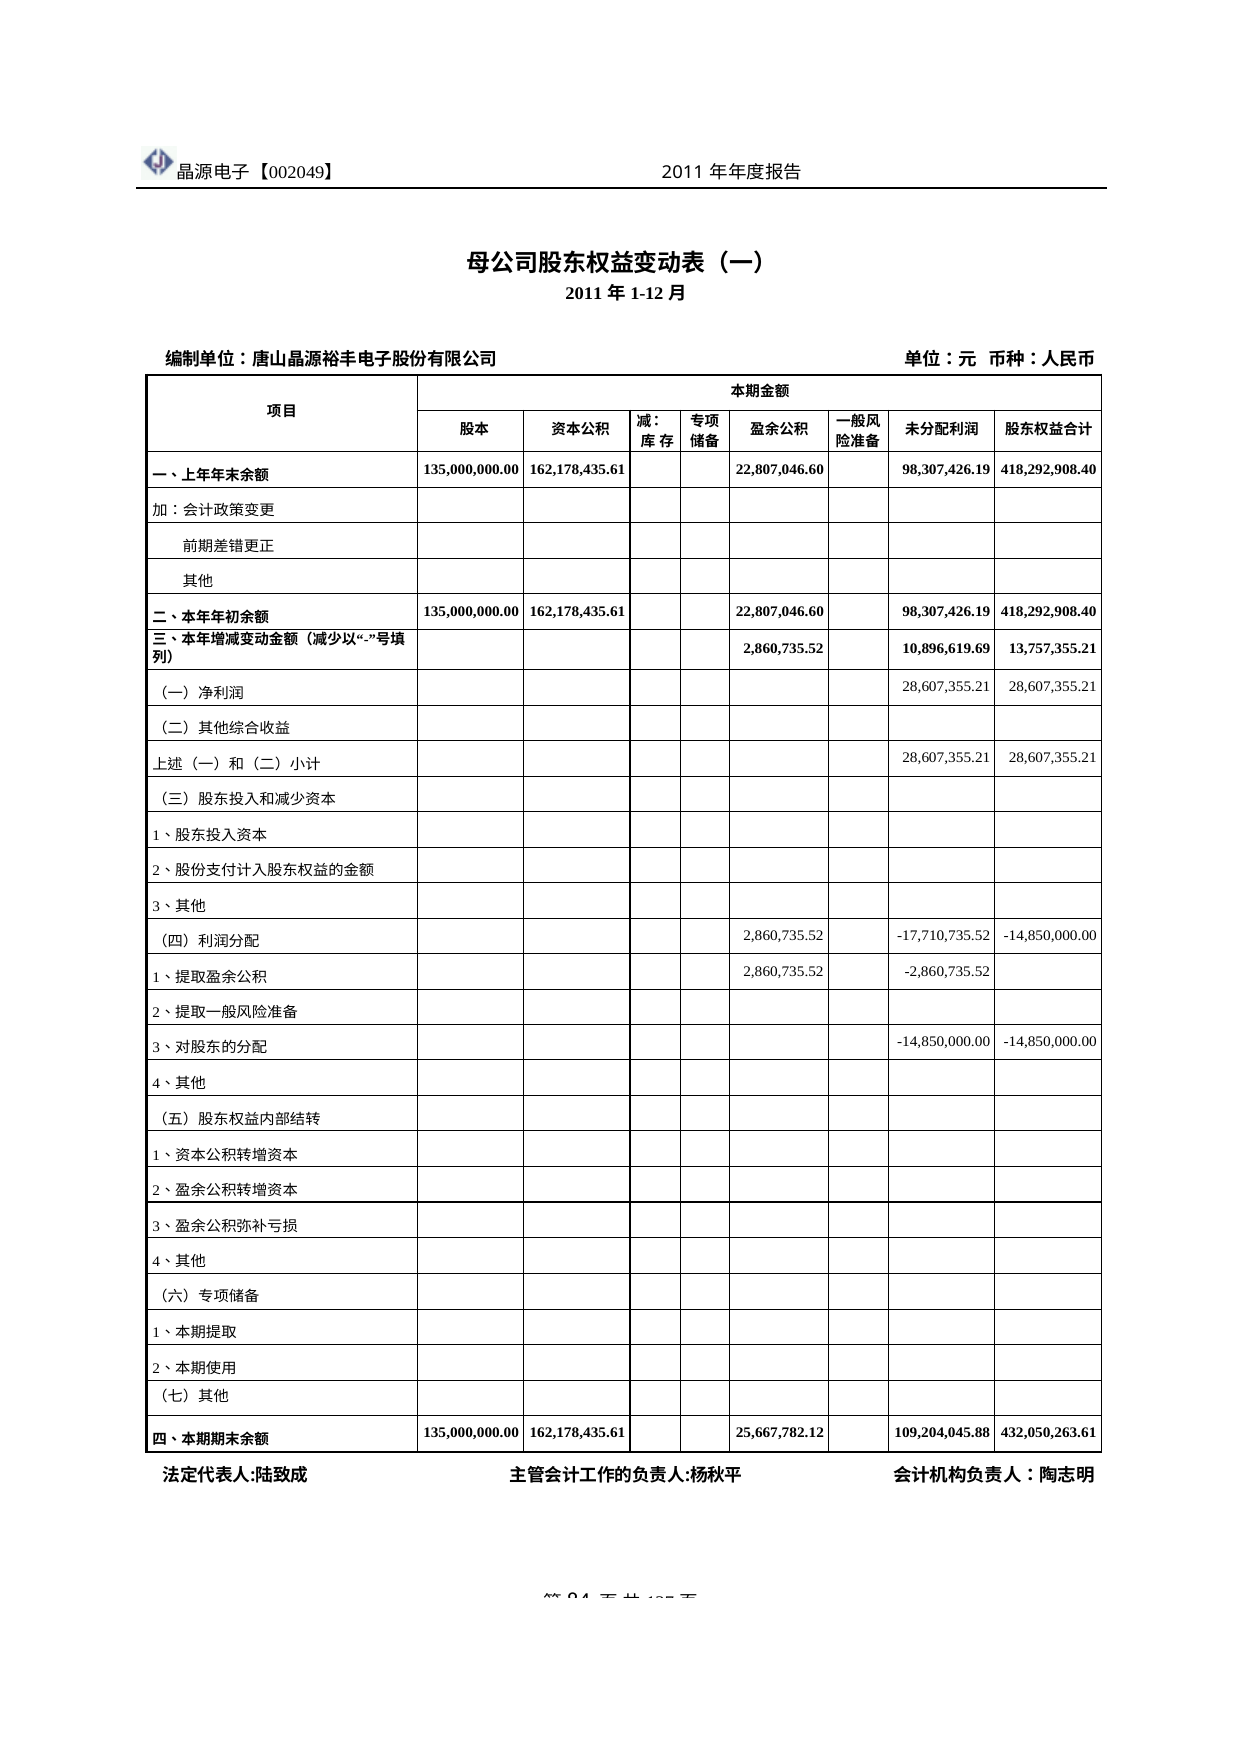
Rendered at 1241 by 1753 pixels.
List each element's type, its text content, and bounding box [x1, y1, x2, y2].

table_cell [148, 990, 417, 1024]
picture [141, 146, 177, 180]
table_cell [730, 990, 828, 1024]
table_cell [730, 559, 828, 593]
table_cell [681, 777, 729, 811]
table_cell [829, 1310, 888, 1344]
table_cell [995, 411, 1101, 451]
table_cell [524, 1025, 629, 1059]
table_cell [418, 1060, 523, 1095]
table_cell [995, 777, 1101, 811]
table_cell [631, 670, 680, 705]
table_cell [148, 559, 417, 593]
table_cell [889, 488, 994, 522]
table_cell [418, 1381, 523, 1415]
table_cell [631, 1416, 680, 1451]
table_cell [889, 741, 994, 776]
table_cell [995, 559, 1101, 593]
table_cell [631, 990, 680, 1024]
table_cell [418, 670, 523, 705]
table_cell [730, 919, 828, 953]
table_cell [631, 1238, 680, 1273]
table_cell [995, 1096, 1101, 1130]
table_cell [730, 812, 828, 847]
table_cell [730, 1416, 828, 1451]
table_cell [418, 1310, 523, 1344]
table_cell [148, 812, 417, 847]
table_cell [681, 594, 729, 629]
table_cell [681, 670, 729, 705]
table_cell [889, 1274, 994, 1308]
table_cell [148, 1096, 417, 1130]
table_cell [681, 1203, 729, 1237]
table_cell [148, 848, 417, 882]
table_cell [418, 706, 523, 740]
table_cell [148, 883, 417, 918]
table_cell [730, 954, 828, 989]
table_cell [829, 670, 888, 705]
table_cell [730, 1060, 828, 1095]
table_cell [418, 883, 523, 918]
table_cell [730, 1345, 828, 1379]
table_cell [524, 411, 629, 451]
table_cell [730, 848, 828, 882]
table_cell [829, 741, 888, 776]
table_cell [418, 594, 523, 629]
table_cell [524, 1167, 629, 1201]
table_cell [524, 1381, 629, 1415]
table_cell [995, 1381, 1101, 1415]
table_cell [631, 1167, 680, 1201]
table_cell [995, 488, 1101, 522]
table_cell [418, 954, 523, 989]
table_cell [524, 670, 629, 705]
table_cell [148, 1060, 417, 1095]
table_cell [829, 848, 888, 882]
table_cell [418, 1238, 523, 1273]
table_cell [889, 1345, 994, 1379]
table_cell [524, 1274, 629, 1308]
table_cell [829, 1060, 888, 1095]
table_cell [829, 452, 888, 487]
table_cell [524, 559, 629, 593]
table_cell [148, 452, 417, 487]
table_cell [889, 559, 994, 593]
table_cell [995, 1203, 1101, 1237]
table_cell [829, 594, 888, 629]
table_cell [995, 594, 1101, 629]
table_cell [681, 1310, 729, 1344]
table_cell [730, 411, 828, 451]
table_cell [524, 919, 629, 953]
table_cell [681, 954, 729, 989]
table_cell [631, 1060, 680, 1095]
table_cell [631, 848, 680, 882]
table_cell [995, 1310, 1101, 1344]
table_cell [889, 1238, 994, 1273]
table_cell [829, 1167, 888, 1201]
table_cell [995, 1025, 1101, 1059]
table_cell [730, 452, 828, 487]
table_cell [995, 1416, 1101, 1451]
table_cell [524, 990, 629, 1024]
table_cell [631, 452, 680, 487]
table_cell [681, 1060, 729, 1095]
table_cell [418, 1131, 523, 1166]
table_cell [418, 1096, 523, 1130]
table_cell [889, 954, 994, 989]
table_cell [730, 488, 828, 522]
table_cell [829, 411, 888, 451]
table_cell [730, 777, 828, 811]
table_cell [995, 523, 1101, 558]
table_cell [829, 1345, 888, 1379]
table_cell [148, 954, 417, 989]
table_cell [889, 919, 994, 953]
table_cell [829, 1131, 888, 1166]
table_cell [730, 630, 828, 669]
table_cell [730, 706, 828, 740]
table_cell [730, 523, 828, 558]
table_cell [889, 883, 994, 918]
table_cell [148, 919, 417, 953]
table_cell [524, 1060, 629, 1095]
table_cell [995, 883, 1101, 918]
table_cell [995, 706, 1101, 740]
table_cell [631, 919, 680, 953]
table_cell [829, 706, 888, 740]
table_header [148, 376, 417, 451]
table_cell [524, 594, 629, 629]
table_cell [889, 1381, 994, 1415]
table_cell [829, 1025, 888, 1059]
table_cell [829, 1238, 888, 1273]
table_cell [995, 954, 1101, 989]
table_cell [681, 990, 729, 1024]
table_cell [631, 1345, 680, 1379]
text 编制单位：唐山晶源裕丰电子股份有限公司 单位：元 币种：人民币 [144, 346, 1117, 370]
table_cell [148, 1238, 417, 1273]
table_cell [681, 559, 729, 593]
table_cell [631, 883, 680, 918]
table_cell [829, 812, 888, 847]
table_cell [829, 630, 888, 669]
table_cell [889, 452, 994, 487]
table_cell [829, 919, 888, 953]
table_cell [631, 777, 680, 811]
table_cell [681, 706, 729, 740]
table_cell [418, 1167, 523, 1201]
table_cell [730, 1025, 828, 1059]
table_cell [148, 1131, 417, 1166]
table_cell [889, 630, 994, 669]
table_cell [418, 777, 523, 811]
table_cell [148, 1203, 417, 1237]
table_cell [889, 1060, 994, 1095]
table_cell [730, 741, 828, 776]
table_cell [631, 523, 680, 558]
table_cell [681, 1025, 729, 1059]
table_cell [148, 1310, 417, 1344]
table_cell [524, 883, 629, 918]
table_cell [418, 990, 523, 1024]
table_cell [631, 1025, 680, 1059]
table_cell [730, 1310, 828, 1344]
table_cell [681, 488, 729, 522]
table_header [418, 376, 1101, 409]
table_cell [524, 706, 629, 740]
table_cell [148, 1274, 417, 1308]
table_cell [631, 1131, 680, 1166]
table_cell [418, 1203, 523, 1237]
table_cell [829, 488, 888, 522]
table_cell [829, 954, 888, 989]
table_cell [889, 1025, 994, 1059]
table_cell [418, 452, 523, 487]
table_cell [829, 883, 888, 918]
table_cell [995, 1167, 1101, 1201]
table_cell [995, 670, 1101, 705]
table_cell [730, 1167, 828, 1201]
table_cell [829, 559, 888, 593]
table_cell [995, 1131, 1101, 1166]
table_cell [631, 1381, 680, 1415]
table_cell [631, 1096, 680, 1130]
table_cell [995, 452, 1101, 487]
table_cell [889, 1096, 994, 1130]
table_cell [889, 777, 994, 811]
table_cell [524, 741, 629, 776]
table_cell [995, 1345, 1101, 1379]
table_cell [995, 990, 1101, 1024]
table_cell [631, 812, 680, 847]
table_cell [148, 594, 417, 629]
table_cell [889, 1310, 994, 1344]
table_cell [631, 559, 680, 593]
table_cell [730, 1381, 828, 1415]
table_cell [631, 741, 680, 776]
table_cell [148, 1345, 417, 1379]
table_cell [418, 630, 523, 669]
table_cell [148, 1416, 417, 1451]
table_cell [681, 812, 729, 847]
text 2011 年 1-12 月 [144, 280, 1108, 304]
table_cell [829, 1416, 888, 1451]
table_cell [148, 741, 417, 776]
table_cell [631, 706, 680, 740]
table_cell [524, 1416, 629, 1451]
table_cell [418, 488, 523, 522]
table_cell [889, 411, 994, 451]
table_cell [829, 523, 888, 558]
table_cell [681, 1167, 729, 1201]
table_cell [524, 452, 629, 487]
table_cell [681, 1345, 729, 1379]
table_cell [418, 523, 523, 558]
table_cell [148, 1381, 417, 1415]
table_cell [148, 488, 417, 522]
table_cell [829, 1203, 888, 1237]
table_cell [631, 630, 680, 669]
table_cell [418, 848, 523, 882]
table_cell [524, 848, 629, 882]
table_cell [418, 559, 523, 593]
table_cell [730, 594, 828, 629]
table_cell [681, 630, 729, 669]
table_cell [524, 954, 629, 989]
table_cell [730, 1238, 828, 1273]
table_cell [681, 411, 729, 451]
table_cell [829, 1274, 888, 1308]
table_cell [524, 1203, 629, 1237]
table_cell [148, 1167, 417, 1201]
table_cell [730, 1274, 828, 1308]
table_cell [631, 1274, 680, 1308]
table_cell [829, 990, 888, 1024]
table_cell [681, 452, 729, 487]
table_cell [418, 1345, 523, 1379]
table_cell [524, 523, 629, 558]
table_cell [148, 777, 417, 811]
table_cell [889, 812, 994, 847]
subtitle 母公司股东权益变动表（一） [144, 246, 1099, 278]
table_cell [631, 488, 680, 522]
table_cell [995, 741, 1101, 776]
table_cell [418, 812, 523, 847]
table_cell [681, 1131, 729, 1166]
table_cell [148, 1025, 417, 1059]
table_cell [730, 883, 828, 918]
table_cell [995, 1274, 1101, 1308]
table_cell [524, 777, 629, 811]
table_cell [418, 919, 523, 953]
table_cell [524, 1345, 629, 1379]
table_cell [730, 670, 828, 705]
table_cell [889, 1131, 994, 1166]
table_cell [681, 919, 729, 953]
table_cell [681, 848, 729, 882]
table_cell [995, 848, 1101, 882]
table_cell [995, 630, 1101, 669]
text 法定代表人:陆致成 主管会计工作的负责人:杨秋平 会计机构负责人：陶志明 [162, 1462, 1117, 1487]
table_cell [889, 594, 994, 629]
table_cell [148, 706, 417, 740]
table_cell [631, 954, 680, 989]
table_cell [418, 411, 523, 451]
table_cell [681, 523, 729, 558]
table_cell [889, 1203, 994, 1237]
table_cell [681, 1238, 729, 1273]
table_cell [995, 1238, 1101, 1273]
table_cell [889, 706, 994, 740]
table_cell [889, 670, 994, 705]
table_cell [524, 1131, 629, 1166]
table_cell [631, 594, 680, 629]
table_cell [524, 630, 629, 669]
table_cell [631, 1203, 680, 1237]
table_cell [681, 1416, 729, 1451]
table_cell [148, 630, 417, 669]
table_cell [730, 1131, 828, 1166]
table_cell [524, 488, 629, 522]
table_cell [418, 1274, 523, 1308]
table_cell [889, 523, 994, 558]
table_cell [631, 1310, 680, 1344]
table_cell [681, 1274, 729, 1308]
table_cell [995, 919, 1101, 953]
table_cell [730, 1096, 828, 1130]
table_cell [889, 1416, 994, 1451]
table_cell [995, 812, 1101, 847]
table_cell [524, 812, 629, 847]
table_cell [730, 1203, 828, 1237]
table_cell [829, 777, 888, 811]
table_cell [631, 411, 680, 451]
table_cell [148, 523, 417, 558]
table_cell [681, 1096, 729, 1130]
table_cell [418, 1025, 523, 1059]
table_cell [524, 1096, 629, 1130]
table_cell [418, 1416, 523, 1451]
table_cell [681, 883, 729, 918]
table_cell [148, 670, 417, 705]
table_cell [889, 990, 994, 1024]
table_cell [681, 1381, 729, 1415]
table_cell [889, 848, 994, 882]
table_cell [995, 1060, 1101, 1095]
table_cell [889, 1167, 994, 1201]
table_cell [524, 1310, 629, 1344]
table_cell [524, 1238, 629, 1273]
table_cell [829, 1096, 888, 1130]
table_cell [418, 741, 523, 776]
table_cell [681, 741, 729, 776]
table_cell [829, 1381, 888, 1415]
